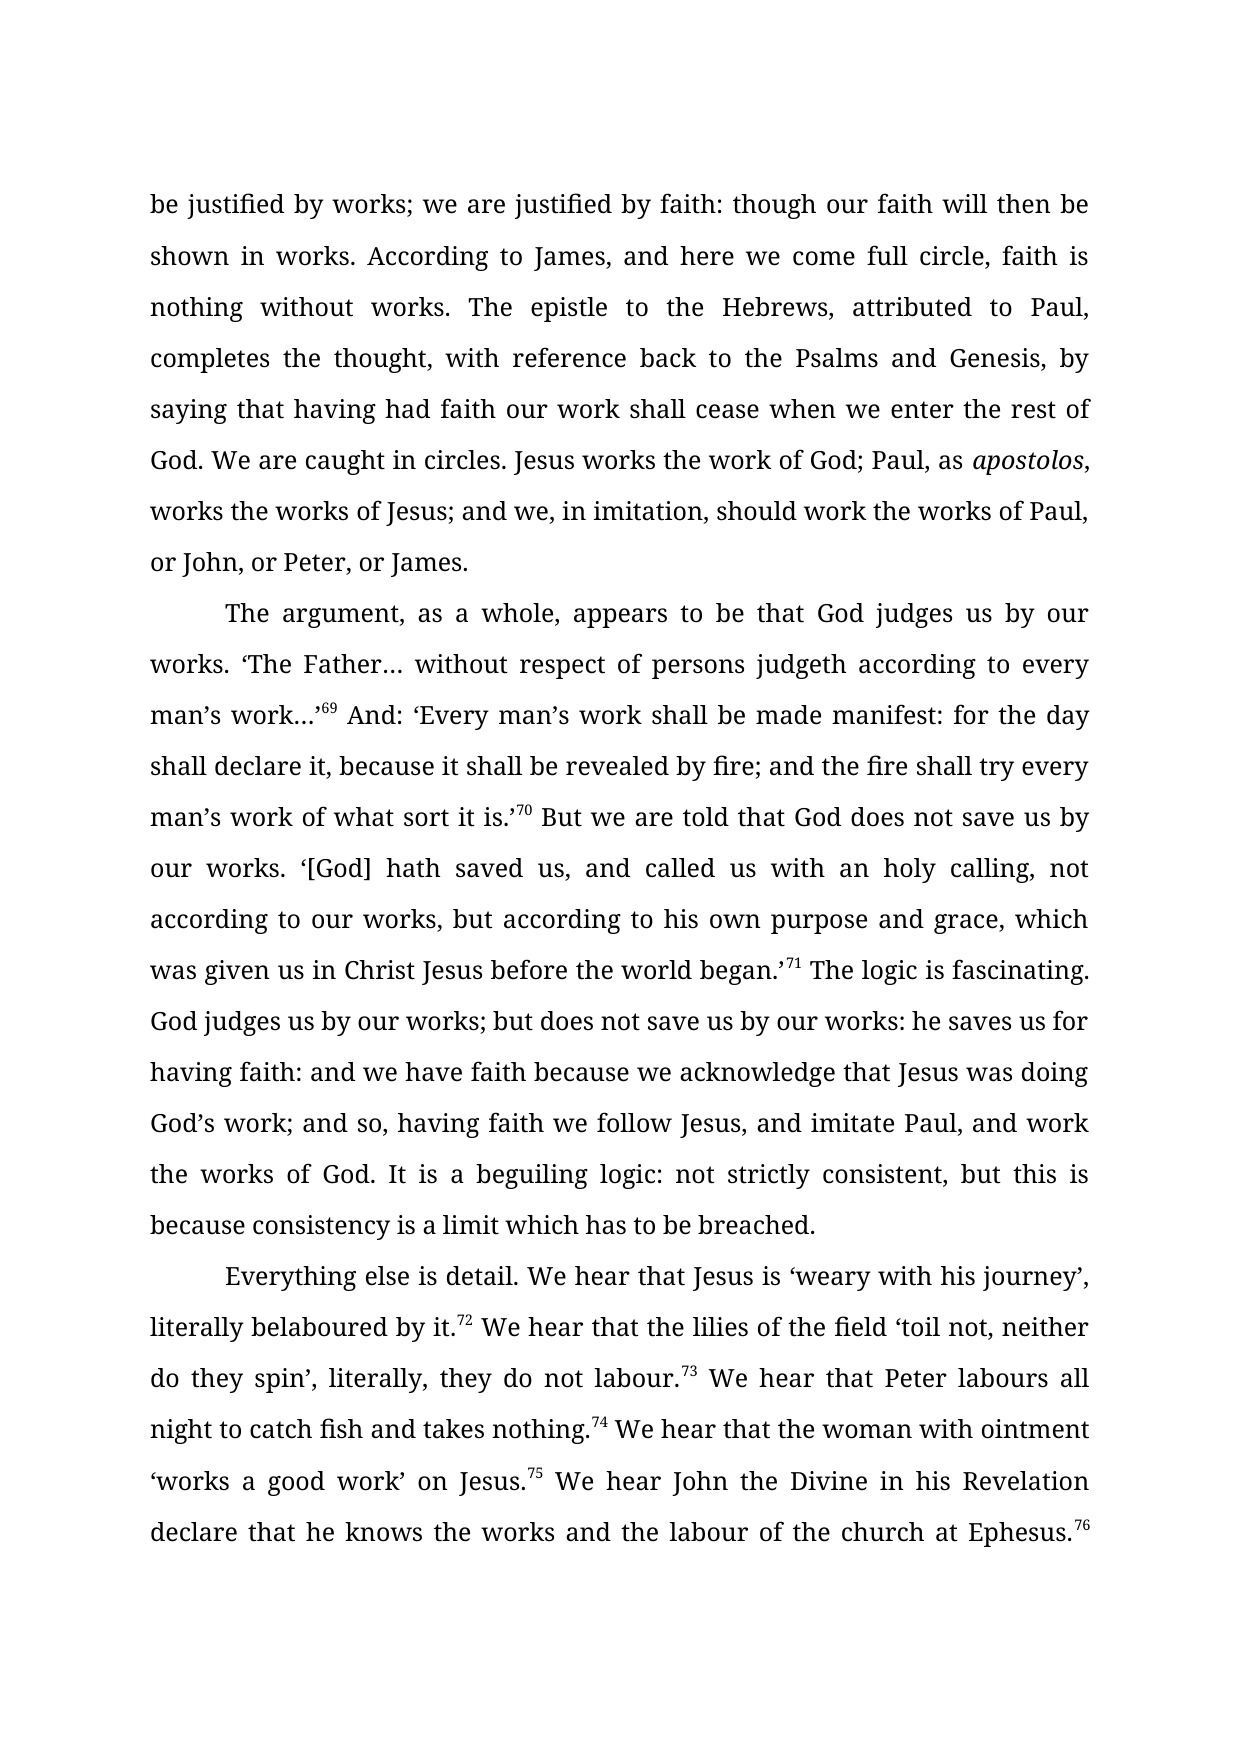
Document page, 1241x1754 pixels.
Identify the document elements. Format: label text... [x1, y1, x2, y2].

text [150, 187, 1090, 578]
text The argument, as a whole, appears to be that God judges us by our works. ‘The Father… without respect of persons judgeth according to every man’s work…’ And: ‘Every man’s work shall be made manifest: for the day shall declare it, because it shall be revealed by fire; and the fire shall try every man’s work of what sort it is.’ But we are told that God does not save us by our works. ‘[God] hath saved us, and called us with an holy calling, not according to our works, but according to his own purpose and grace, which was given us in Christ Jesus before the world began.’ The logic is fascinating. God judges us by our works; but does not save us by our works: he saves us for having faith: and we have faith because we acknowledge that Jesus was doing God’s work; and so, having faith we follow Jesus, and imitate Paul, and work the works of God. It is a beguiling logic: not strictly consistent, but this is because consistency is a limit which has to be breached. [150, 596, 1090, 1242]
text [150, 1259, 1090, 1548]
